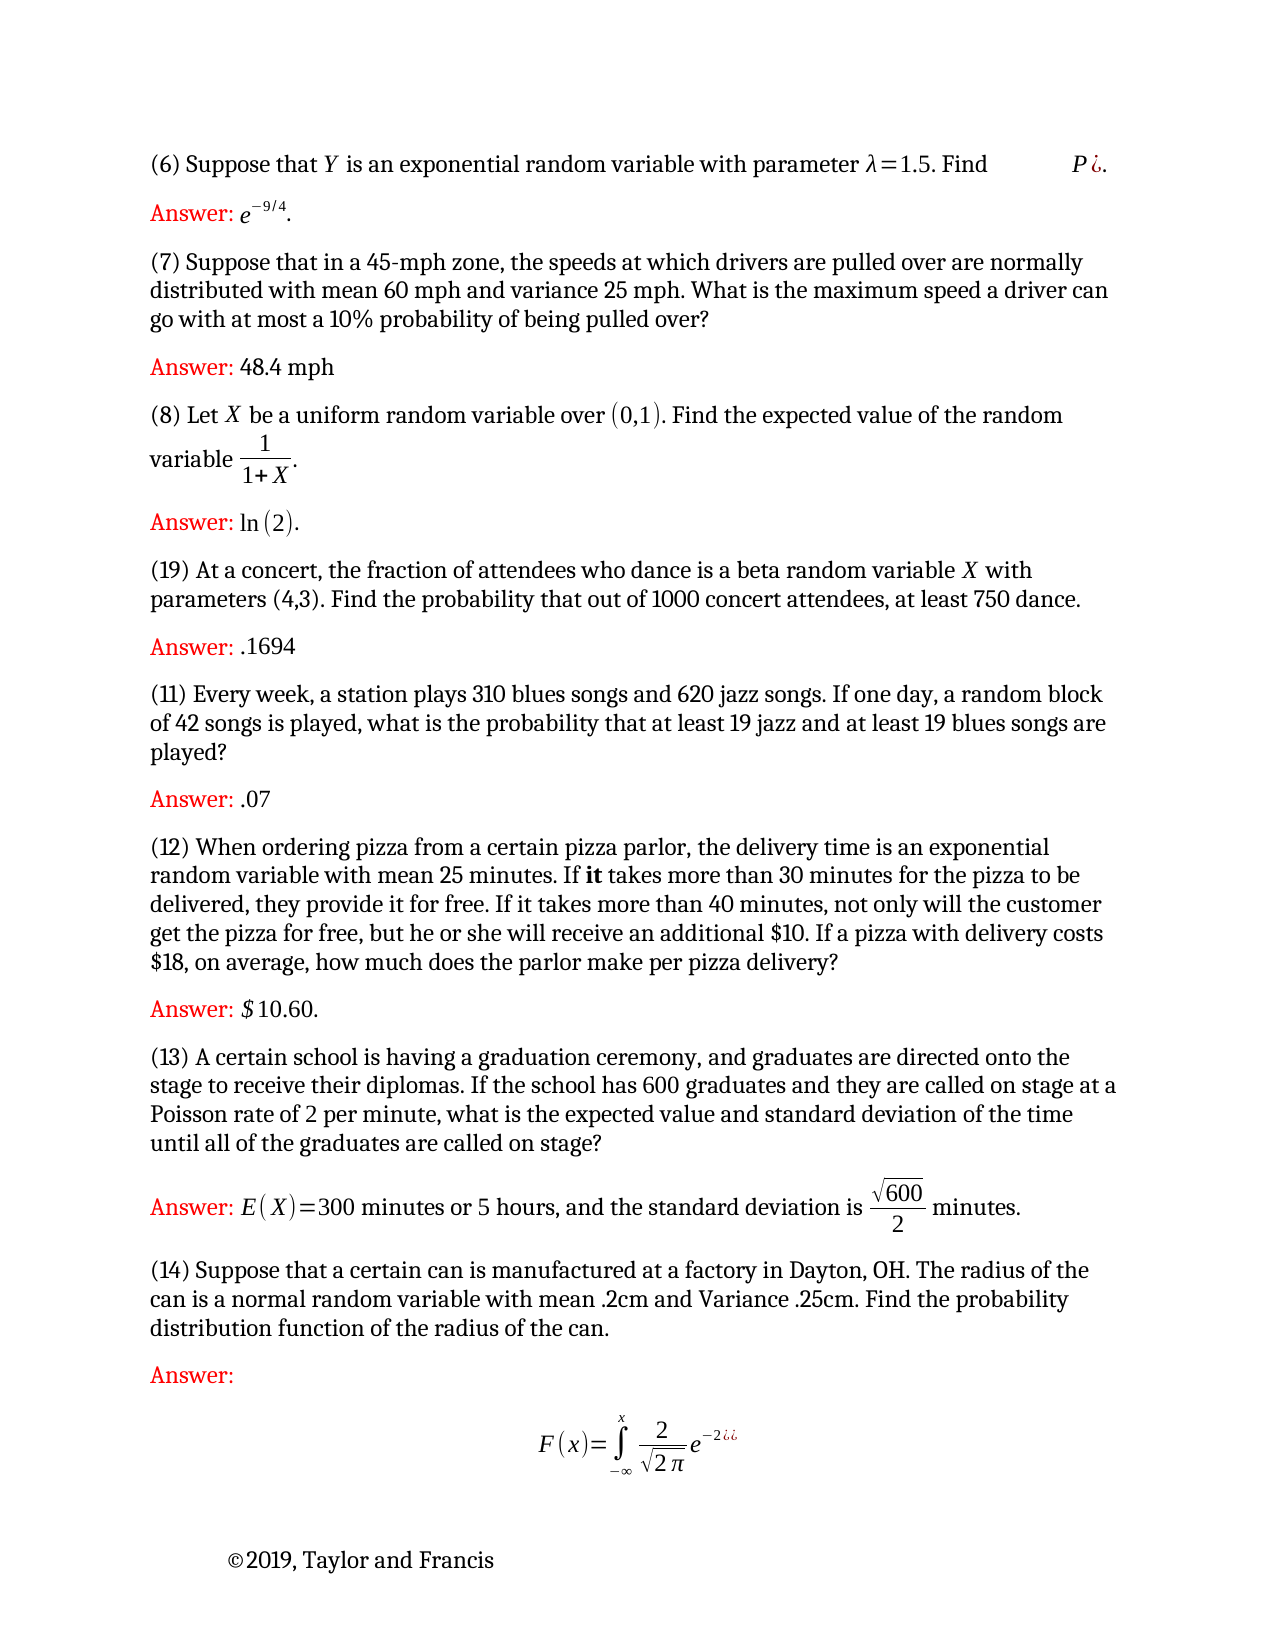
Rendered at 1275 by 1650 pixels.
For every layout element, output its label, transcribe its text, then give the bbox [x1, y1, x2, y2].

text Answer: [150, 785, 1125, 814]
text Answer: [150, 633, 1125, 661]
text (14) Suppose that a certain can is manufactured at a factory in Dayton, OH. The radius of the can is a normal random variable with mean .2cm and Variance .25cm. Find the probability distribution function of the radius of the can. [150, 1256, 1125, 1342]
text Answer: [150, 1361, 1125, 1390]
text (11) Every week, a station plays 310 blues songs and 620 jazz songs. If one day, a random block of 42 songs is played, what is the probability that at least 19 jazz and at least 19 blues songs are played? [150, 680, 1125, 766]
text Answer: . [150, 995, 1125, 1024]
text (7) Suppose that in a 45-mph zone, the speeds at which drivers are pulled over are normally distributed with mean 60 mph and variance 25 mph. What is the maximum speed a driver can go with at most a 10% probability of being pulled over? [150, 247, 1125, 334]
text Answer: . [150, 197, 1125, 229]
text Answer: . [150, 508, 1125, 538]
text (19) At a concert, the fraction of attendees who dance is a beta random variable with parameters (4,3). Find the probability that out of 1000 concert attendees, at least 750 dance. [150, 556, 1125, 614]
text Answer: 48.4 mph [150, 352, 1125, 381]
text Answer: minutes or hours, and the standard deviation is minutes. [150, 1176, 1125, 1237]
text (12) When ordering pizza from a certain pizza parlor, the delivery time is an exponential random variable with mean 25 minutes. If it takes more than 30 minutes for the pizza to be delivered, they provide it for free. If it takes more than 40 minutes, not only will the customer get the pizza for free, but he or she will receive an additional $10. If a pizza with delivery costs $18, on average, how much does the parlor make per pizza delivery? [150, 833, 1125, 976]
text (8) Let be a uniform random variable over . Find the expected value of the random variable . [150, 400, 1125, 489]
text (6) Suppose that is an exponential random variable with parameter . Find . [150, 150, 1125, 179]
text (13) A certain school is having a graduation ceremony, and graduates are directed onto the stage to receive their diplomas. If the school has graduates and they are called on stage at a Poisson rate of per minute, what is the expected value and standard deviation of the time until all of the graduates are called on stage? [150, 1043, 1125, 1158]
